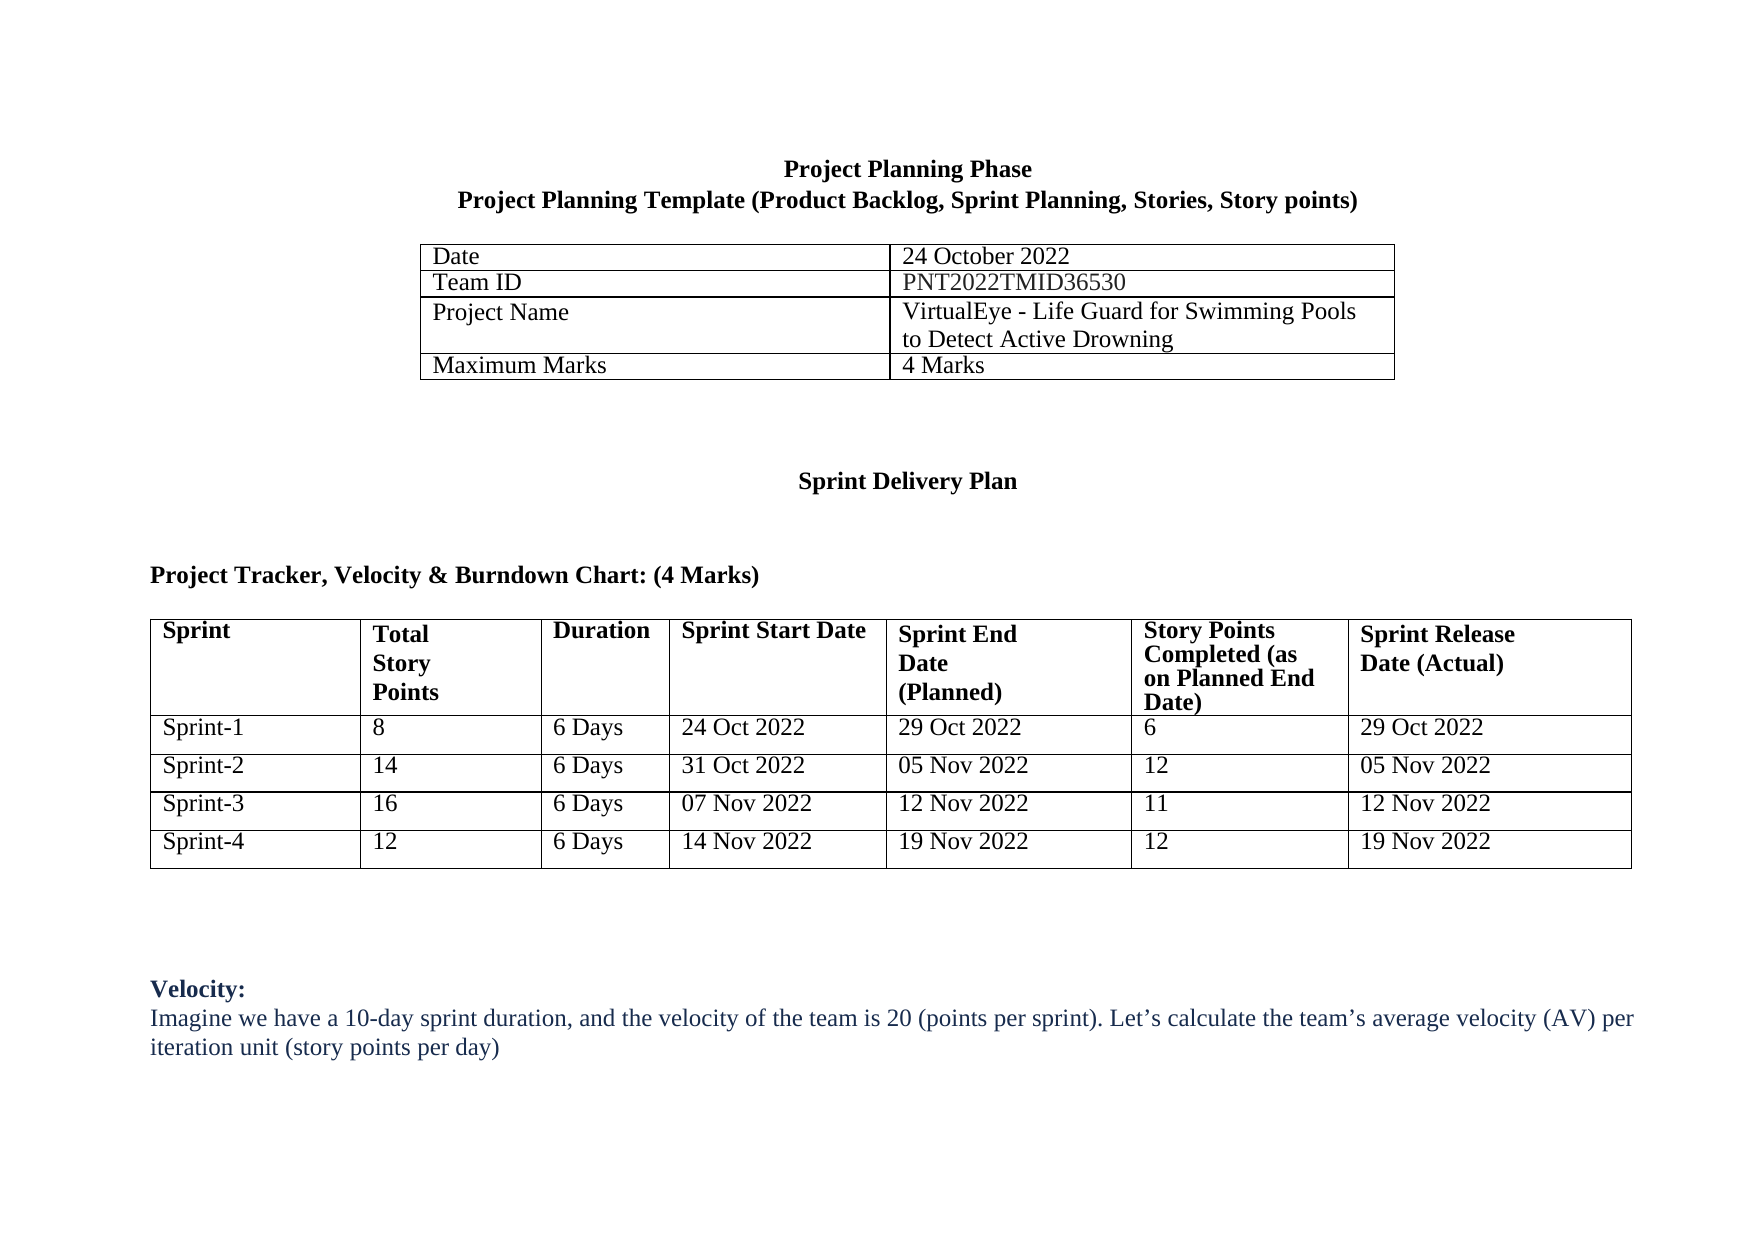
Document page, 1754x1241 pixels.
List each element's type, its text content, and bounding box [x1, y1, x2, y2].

table_cell Project Name [421, 298, 889, 352]
table_cell Sprint-4 [151, 831, 360, 868]
table_cell 05 Nov 2022 [1349, 755, 1631, 791]
table_cell 14 Nov 2022 [670, 831, 886, 868]
table_cell 12 Nov 2022 [887, 793, 1131, 829]
table_cell VirtualEye - Life Guard for Swimming Pools to Detect Active Drowning [891, 298, 1394, 352]
table_cell Sprint-1 [151, 716, 360, 753]
table_header Sprint End Date (Planned) [887, 620, 1131, 715]
table_cell 6 Days [542, 716, 669, 753]
table_cell Sprint-2 [151, 755, 360, 791]
table_cell 31 Oct 2022 [670, 755, 886, 791]
table_header 24 October 2022 [891, 245, 1394, 270]
table_cell 19 Nov 2022 [1349, 831, 1631, 868]
table_cell 12 [1132, 755, 1348, 791]
table_cell Sprint-3 [151, 793, 360, 829]
table_cell 19 Nov 2022 [887, 831, 1131, 868]
table_cell 24 Oct 2022 [670, 716, 886, 753]
title Sprint Delivery Plan [409, 466, 1406, 495]
table_cell 12 [1132, 831, 1348, 868]
text Project Planning Phase [409, 154, 1406, 183]
table_cell Maximum Marks [421, 354, 889, 379]
table_header Story Points Completed (as on Planned End Date) [1132, 620, 1348, 715]
text Project Planning Template (Product Backlog, Sprint Planning, Stories, Story points) [409, 186, 1406, 214]
table_cell 6 [1132, 716, 1348, 753]
table_cell 8 [361, 716, 541, 753]
table_cell 29 Oct 2022 [887, 716, 1131, 753]
table_cell 4 Marks [891, 354, 1394, 379]
table_cell 29 Oct 2022 [1349, 716, 1631, 753]
table_cell 6 Days [542, 755, 669, 791]
table_cell 16 [361, 793, 541, 829]
table_header Date [421, 245, 889, 270]
table_cell 07 Nov 2022 [670, 793, 886, 829]
table_cell 12 [361, 831, 541, 868]
table_header Sprint Release Date (Actual) [1349, 620, 1631, 715]
table_cell 6 Days [542, 831, 669, 868]
table_header Duration [542, 620, 669, 715]
table_header Sprint Start Date [670, 620, 886, 715]
table_cell 05 Nov 2022 [887, 755, 1131, 791]
table_cell 11 [1132, 793, 1348, 829]
table_cell Team ID [421, 271, 889, 296]
table_cell 14 [361, 755, 541, 791]
table_header Sprint [151, 620, 360, 715]
text Velocity: [150, 974, 1648, 1003]
text Project Tracker, Velocity & Burndown Chart: (4 Marks) [150, 560, 1648, 589]
table_cell 6 Days [542, 793, 669, 829]
table_cell PNT2022TMID36530 [891, 271, 1394, 296]
table_header Total Story Points [361, 620, 541, 715]
table_cell 12 Nov 2022 [1349, 793, 1631, 829]
text Imagine we have a 10-day sprint duration, and the velocity of the team is 20 (points per sprint). Let’s calculate the team’s average velocity (AV) per iteration unit (story points per day) [150, 1003, 1648, 1060]
